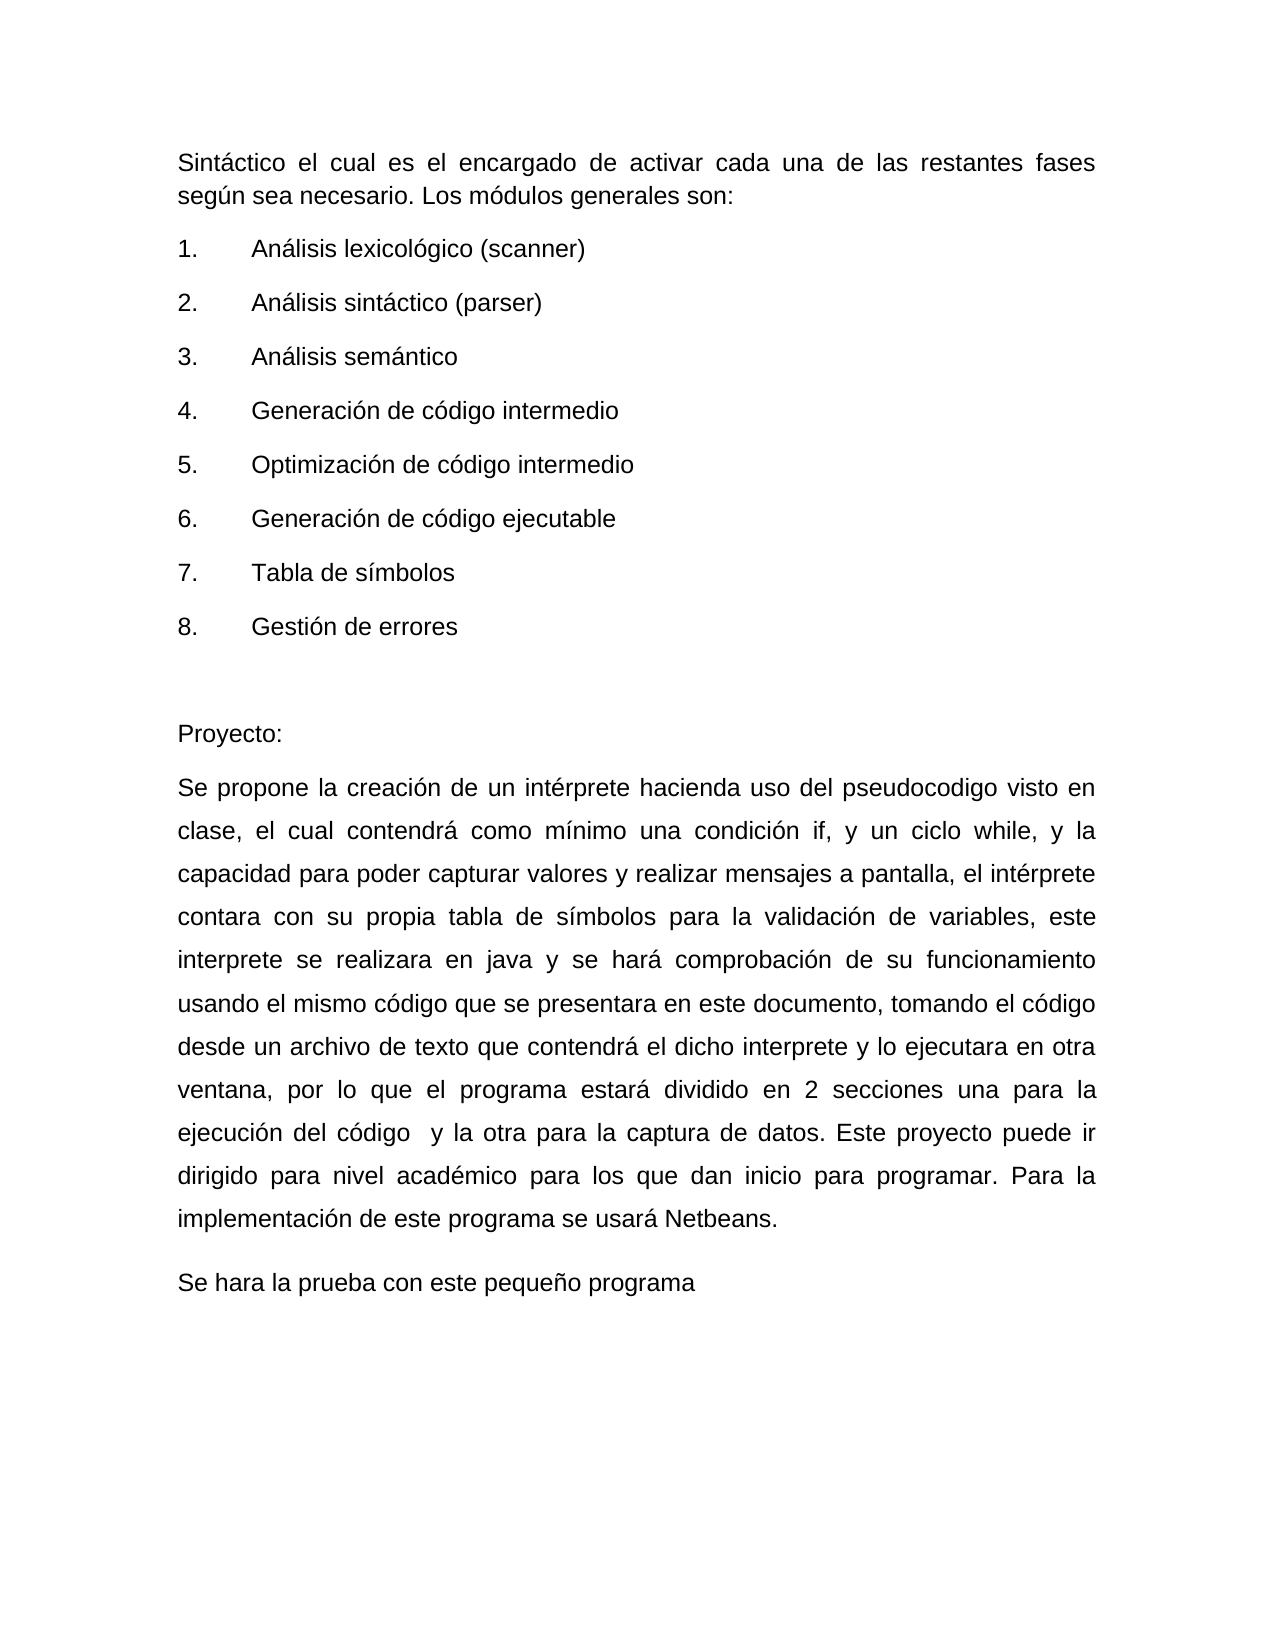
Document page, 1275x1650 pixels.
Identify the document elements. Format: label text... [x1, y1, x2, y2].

text 3. Análisis semántico [177, 342, 1098, 371]
text 5. Optimización de código intermedio [177, 450, 1098, 479]
text 7. Tabla de símbolos [177, 558, 1098, 586]
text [177, 148, 1098, 209]
text Proyecto: [177, 719, 1098, 748]
text Se propone la creación de un intérprete hacienda uso del pseudocodigo visto en clase, el cual contendrá como mínimo una condición if, y un ciclo while, y la capacidad para poder capturar valores y realizar mensajes a pantalla, el intérprete contara con su propia tabla de símbolos para la validación de variables, este interprete se realizara en java y se hará comprobación de su funcionamiento usando el mismo código que se presentara en este documento, tomando el código desde un archivo de texto que contendrá el dicho interprete y lo ejecutara en otra ventana, por lo que el programa estará dividido en 2 secciones una para la ejecución del código y la otra para la captura de datos. Este proyecto puede ir dirigido para nivel académico para los que dan inicio para programar. Para la implementación de este programa se usará Netbeans. [177, 773, 1098, 1233]
text 1. Análisis lexicológico (scanner) [177, 234, 1098, 263]
text 2. Análisis sintáctico (parser) [177, 288, 1098, 317]
text Se hara la prueba con este pequeño programa [177, 1268, 1098, 1297]
text 8. Gestión de errores [177, 611, 1098, 640]
text 6. Generación de código ejecutable [177, 504, 1098, 532]
text 4. Generación de código intermedio [177, 396, 1098, 425]
